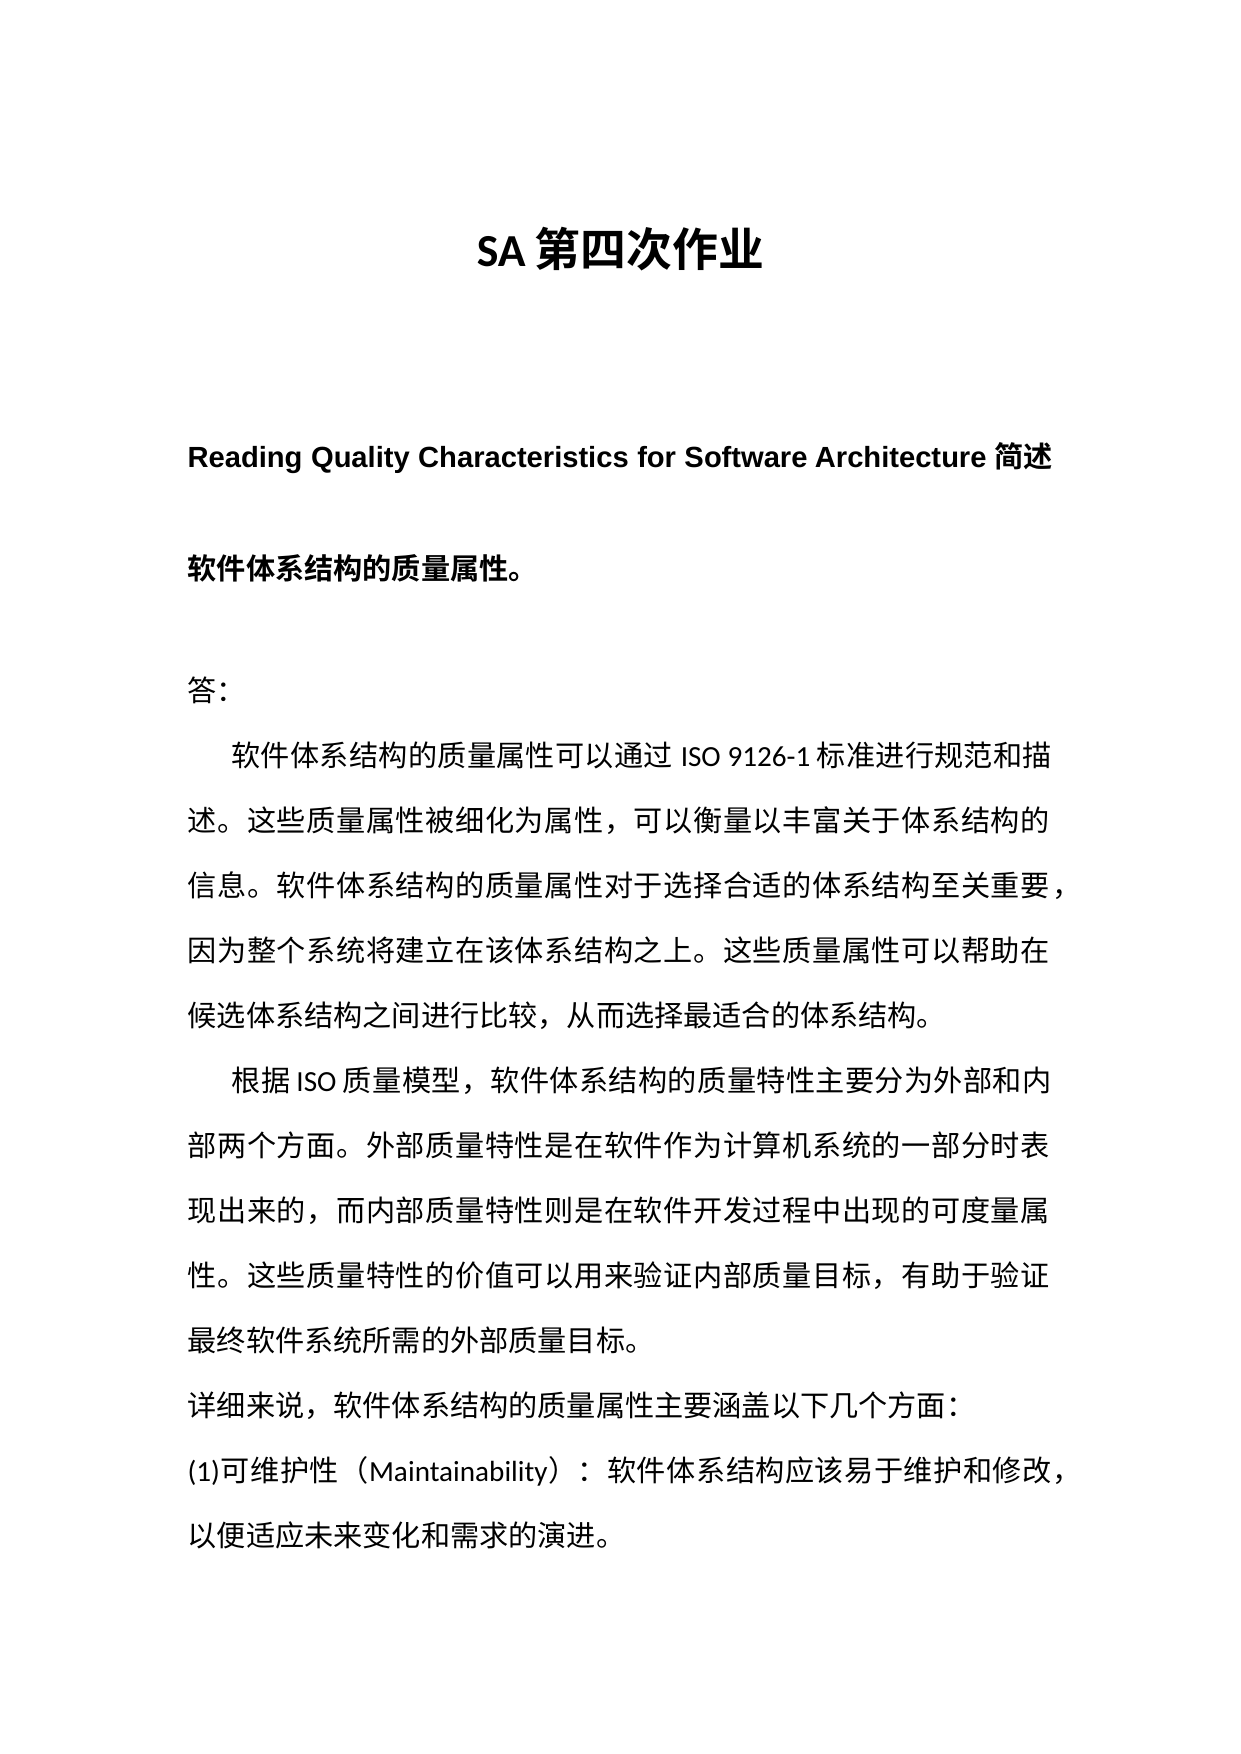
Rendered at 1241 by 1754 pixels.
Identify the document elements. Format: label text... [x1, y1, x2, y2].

text 详细来说，软件体系结构的质量属性主要涵盖以下几个方面： [187, 1371, 1053, 1436]
text 软件体系结构的质量属性可以通过ISO 9126-1标准进行规范和描述。这些质量属性被细化为属性，可以衡量以丰富关于体系结构的信息。软件体系结构的质量属性对于选择合适的体系结构至关重要，因为整个系统将建立在该体系结构之上。这些质量属性可以帮助在候选体系结构之间进行比较，从而选择最适合的体系结构。 [187, 721, 1053, 1046]
subtitle SA第四次作业 [187, 197, 1053, 295]
subtitle Reading Quality Characteristics for Software Architecture简述软件体系结构的质量属性。 [187, 422, 1053, 599]
text 答： [187, 656, 1053, 721]
text (1)可维护性（Maintainability）：软件体系结构应该易于维护和修改，以便适应未来变化和需求的演进。 [187, 1436, 1053, 1566]
text 根据ISO质量模型，软件体系结构的质量特性主要分为外部和内部两个方面。外部质量特性是在软件作为计算机系统的一部分时表现出来的，而内部质量特性则是在软件开发过程中出现的可度量属性。这些质量特性的价值可以用来验证内部质量目标，有助于验证最终软件系统所需的外部质量目标。 [187, 1046, 1053, 1371]
